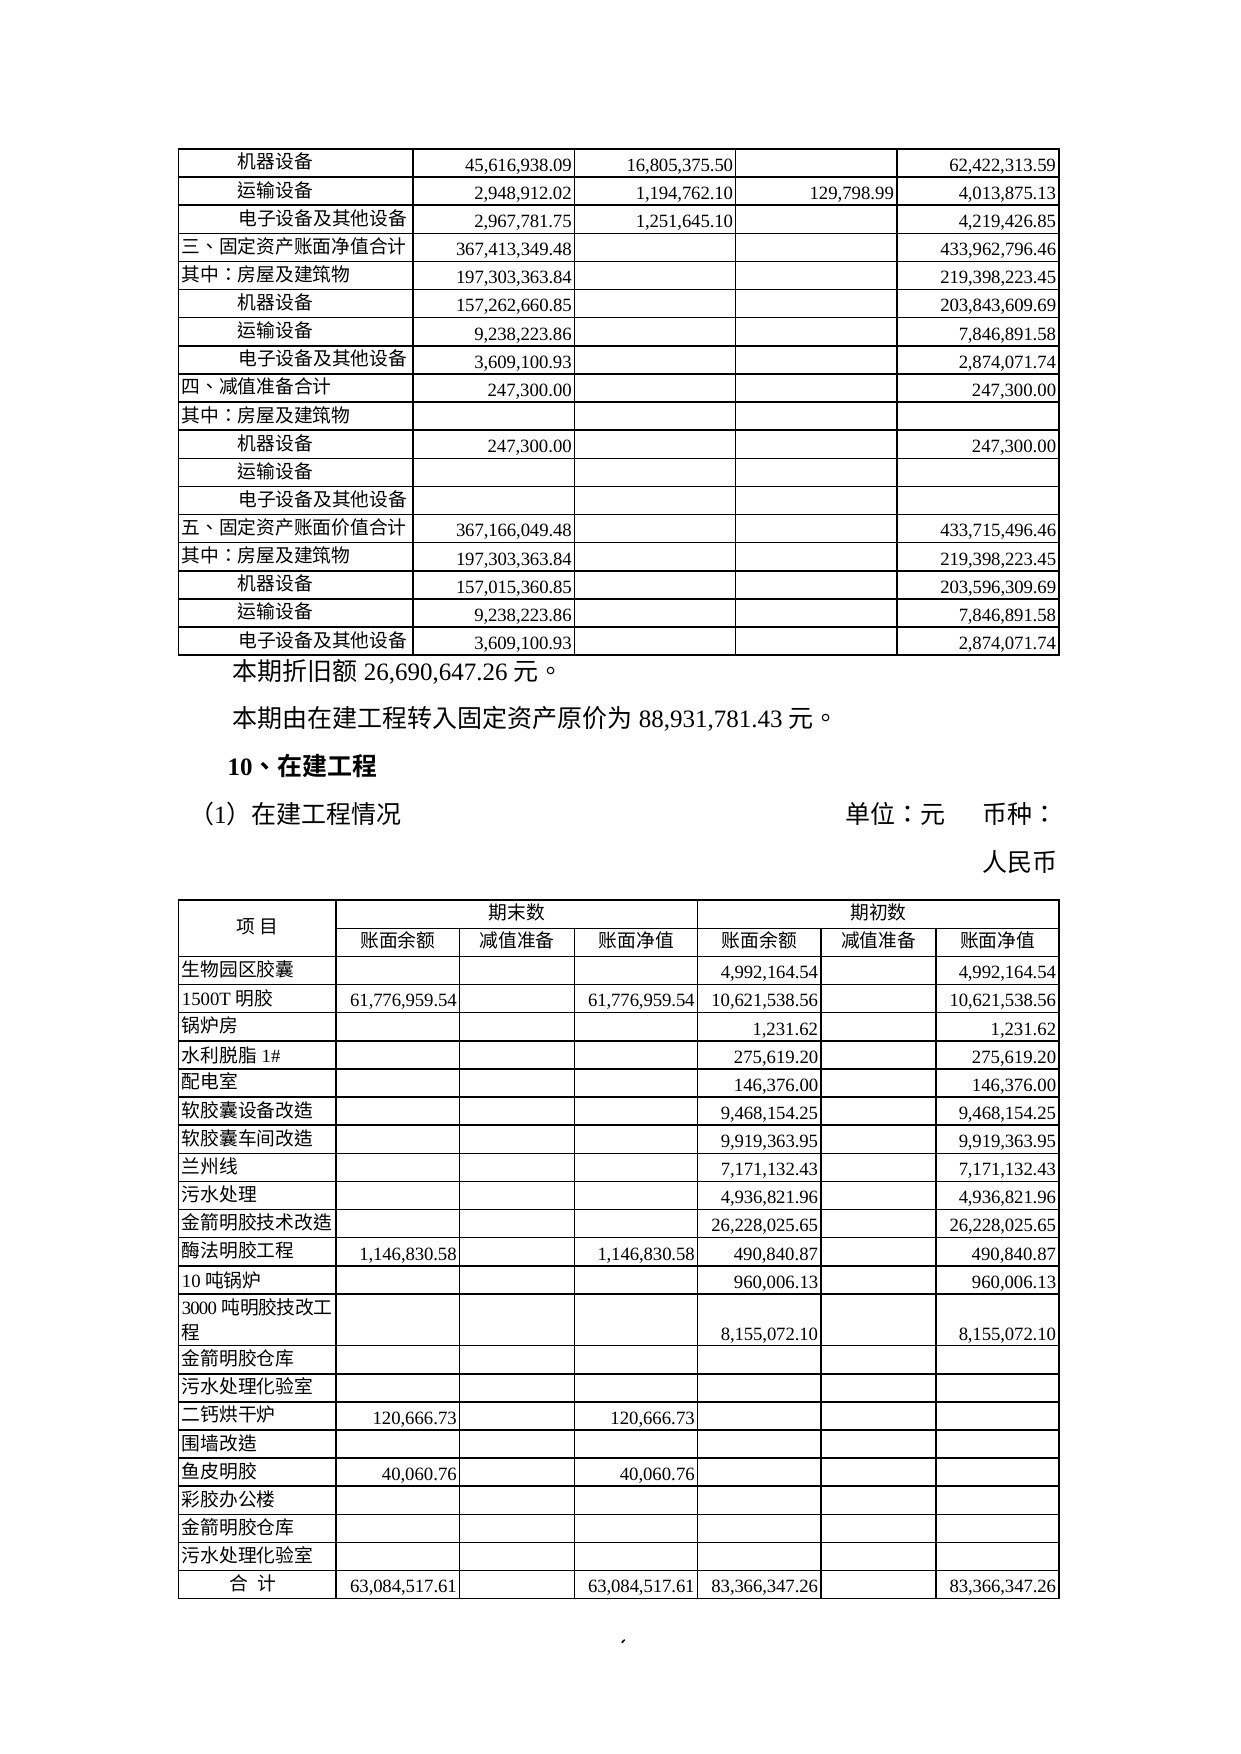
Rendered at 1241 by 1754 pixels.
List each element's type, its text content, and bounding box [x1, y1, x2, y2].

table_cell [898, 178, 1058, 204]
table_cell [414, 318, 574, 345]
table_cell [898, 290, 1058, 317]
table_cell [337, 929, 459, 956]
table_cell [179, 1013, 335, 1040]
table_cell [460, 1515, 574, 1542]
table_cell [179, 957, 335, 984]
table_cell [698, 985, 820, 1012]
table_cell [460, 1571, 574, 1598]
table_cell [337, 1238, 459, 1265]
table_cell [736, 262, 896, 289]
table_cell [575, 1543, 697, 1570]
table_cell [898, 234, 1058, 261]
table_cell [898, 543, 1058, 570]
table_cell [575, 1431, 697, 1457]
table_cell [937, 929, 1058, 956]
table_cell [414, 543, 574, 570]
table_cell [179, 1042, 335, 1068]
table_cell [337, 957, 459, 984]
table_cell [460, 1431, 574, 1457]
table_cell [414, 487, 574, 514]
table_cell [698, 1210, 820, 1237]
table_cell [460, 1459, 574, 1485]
text 10、在建工程 [227, 748, 1064, 782]
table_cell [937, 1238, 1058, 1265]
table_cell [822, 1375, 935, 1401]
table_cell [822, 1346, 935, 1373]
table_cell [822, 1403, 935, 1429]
text 本期由在建工程转入固定资产原价为 88,931,781.43 元。 [232, 700, 1064, 734]
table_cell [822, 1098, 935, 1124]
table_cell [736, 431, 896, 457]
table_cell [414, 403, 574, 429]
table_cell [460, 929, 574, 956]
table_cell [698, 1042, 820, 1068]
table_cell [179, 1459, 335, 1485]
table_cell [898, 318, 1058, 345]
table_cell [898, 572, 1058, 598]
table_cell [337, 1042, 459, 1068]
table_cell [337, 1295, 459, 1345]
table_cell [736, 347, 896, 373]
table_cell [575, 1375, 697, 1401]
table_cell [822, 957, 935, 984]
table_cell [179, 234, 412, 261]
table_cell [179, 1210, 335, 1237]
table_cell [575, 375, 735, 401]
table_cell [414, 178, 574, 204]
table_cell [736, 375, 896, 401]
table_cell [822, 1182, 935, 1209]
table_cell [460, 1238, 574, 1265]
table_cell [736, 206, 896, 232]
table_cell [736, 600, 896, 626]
text 本期折旧额 26,690,647.26 元。 [232, 656, 1064, 686]
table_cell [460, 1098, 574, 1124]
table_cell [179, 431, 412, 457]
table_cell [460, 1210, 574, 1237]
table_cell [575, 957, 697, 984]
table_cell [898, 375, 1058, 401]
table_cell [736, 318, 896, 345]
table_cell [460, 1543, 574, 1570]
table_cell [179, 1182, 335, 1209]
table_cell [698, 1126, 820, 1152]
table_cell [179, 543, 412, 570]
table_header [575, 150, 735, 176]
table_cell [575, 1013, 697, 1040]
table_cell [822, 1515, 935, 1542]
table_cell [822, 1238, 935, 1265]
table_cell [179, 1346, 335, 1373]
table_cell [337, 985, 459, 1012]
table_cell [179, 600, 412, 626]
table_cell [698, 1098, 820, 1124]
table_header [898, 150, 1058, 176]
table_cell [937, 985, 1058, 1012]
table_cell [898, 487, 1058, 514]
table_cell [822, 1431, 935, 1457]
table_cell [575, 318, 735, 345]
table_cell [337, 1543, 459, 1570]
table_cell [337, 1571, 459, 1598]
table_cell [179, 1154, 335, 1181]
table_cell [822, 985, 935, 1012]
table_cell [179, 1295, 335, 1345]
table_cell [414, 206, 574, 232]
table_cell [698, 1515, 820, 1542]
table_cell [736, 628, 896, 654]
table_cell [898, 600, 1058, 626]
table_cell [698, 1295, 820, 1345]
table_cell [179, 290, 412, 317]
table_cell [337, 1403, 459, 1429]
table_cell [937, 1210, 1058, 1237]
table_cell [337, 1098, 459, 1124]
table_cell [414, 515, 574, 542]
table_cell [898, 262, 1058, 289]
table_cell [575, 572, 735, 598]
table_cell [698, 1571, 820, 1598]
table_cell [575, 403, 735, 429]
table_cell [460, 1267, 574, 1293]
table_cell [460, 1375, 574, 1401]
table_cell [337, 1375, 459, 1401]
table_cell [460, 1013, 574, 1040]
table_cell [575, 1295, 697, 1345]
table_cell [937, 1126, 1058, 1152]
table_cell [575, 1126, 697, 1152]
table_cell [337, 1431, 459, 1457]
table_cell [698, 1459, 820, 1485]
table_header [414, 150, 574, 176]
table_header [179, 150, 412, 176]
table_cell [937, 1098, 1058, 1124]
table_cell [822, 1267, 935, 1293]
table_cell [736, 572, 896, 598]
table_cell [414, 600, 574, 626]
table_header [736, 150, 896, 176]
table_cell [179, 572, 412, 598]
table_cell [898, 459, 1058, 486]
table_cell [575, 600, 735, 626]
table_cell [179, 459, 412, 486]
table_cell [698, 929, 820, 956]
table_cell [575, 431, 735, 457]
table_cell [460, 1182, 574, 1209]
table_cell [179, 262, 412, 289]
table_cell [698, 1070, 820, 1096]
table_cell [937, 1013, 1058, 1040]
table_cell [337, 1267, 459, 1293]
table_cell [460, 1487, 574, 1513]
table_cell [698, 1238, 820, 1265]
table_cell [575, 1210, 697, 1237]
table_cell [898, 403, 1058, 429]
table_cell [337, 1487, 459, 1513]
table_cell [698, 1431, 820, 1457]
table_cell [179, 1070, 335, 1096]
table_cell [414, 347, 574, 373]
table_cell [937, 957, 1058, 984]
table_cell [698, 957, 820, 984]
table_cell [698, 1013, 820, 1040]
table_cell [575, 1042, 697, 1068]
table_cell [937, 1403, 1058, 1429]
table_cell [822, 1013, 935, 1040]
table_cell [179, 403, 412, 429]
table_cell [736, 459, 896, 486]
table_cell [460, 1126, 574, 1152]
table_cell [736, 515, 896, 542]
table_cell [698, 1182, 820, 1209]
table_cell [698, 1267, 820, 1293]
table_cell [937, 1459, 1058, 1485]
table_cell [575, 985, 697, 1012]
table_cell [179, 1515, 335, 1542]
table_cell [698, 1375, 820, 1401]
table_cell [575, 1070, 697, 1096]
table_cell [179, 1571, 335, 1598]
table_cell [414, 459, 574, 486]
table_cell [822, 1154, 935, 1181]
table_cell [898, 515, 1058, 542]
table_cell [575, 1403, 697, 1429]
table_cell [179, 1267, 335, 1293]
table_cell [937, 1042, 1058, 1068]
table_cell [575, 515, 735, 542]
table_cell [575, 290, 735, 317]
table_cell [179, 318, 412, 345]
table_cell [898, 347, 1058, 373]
text （1）在建工程情况 单位：元 币种： [167, 796, 1057, 830]
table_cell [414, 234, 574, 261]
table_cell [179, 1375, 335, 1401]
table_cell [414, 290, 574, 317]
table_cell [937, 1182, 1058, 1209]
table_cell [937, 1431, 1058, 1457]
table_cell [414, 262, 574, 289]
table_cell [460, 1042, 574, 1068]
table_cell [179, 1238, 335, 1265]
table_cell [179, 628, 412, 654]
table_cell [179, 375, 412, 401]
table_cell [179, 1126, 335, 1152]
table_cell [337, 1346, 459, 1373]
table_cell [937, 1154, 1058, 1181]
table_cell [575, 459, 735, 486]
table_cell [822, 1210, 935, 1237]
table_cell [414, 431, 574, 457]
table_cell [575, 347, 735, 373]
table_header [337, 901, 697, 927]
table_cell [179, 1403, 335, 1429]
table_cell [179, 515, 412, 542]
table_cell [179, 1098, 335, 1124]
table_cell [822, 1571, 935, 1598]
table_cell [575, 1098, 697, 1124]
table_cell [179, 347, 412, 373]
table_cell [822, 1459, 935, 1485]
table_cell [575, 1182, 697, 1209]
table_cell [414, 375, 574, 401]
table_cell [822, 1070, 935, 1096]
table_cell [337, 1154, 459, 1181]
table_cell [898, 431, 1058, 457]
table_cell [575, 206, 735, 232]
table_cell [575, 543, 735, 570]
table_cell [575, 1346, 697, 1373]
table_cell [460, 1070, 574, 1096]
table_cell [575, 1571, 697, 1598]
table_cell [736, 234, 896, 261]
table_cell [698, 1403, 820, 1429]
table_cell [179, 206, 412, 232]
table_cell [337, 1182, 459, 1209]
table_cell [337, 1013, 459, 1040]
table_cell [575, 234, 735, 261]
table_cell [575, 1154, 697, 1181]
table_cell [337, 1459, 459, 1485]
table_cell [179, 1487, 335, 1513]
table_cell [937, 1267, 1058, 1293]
text 人民币 [167, 844, 1057, 878]
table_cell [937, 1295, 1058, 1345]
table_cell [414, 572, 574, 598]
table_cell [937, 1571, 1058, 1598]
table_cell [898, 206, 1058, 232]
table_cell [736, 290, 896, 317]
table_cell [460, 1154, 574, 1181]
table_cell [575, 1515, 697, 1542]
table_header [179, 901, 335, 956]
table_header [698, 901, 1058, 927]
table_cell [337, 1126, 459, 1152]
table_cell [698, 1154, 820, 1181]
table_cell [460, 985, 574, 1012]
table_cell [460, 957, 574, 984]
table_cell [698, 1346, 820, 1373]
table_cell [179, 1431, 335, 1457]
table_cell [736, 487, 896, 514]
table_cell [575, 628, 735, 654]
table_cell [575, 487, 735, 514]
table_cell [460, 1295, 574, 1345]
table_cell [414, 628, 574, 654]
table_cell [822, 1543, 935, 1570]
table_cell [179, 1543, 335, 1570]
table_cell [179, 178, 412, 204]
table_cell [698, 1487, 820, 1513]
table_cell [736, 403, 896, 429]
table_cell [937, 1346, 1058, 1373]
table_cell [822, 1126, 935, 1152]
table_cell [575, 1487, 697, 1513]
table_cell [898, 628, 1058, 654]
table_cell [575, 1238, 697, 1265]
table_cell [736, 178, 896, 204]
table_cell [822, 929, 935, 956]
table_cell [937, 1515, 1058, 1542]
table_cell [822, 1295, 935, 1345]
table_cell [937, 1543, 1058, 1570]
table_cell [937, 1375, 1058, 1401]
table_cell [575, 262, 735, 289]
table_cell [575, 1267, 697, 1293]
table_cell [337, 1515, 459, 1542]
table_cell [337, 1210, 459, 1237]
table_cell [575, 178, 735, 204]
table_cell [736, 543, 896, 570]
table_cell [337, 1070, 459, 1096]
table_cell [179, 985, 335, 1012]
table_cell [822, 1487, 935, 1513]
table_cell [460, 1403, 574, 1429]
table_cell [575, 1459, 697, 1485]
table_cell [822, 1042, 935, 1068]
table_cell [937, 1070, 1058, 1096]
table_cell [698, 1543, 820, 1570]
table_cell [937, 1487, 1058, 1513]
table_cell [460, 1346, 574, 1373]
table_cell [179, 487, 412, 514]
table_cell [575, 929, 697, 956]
